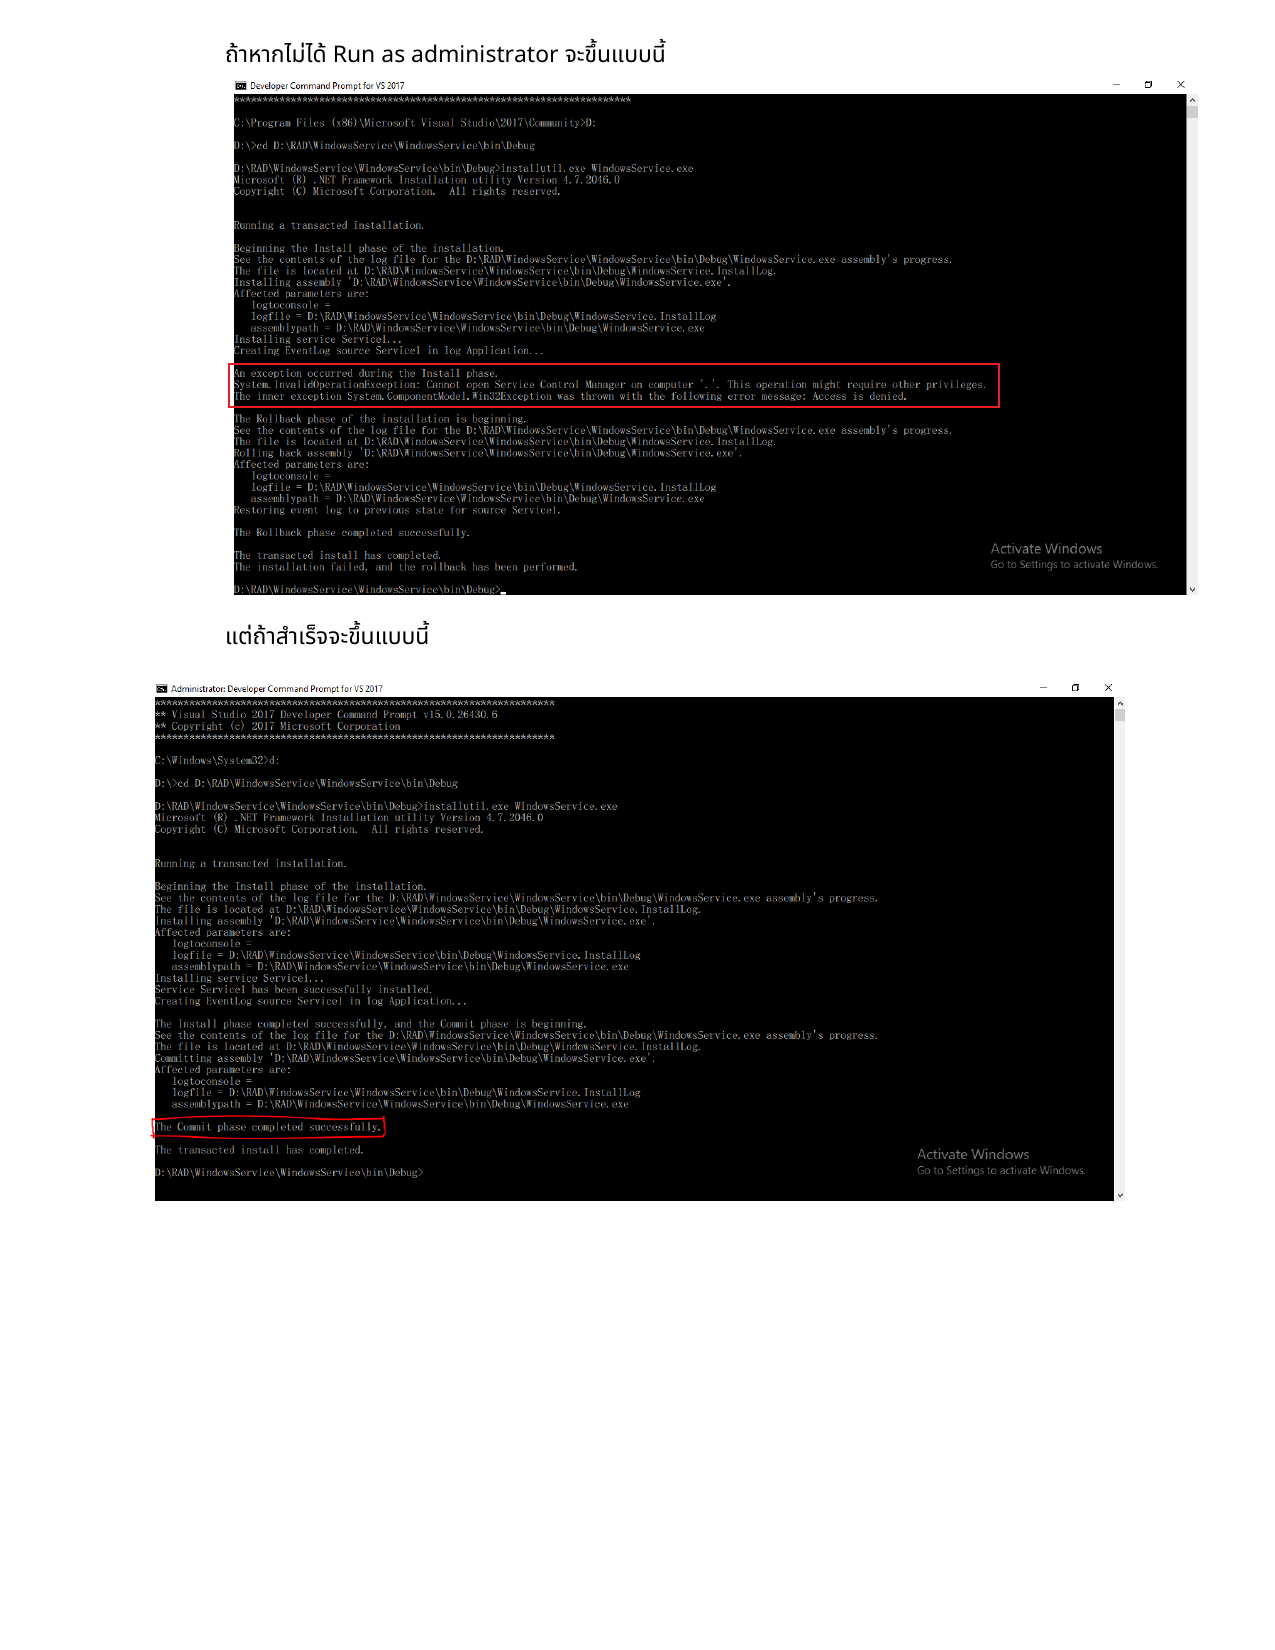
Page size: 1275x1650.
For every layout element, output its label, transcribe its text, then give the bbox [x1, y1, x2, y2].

picture [150, 680, 1125, 1201]
list ถ้าหากไม่ได้ Run as administrator จะขึ้นแบบนี้ [225, 37, 1125, 77]
list แต่ถ้าสำเร็จจะขึ้นแบบนี้ [225, 620, 1125, 655]
picture [225, 77, 1199, 595]
